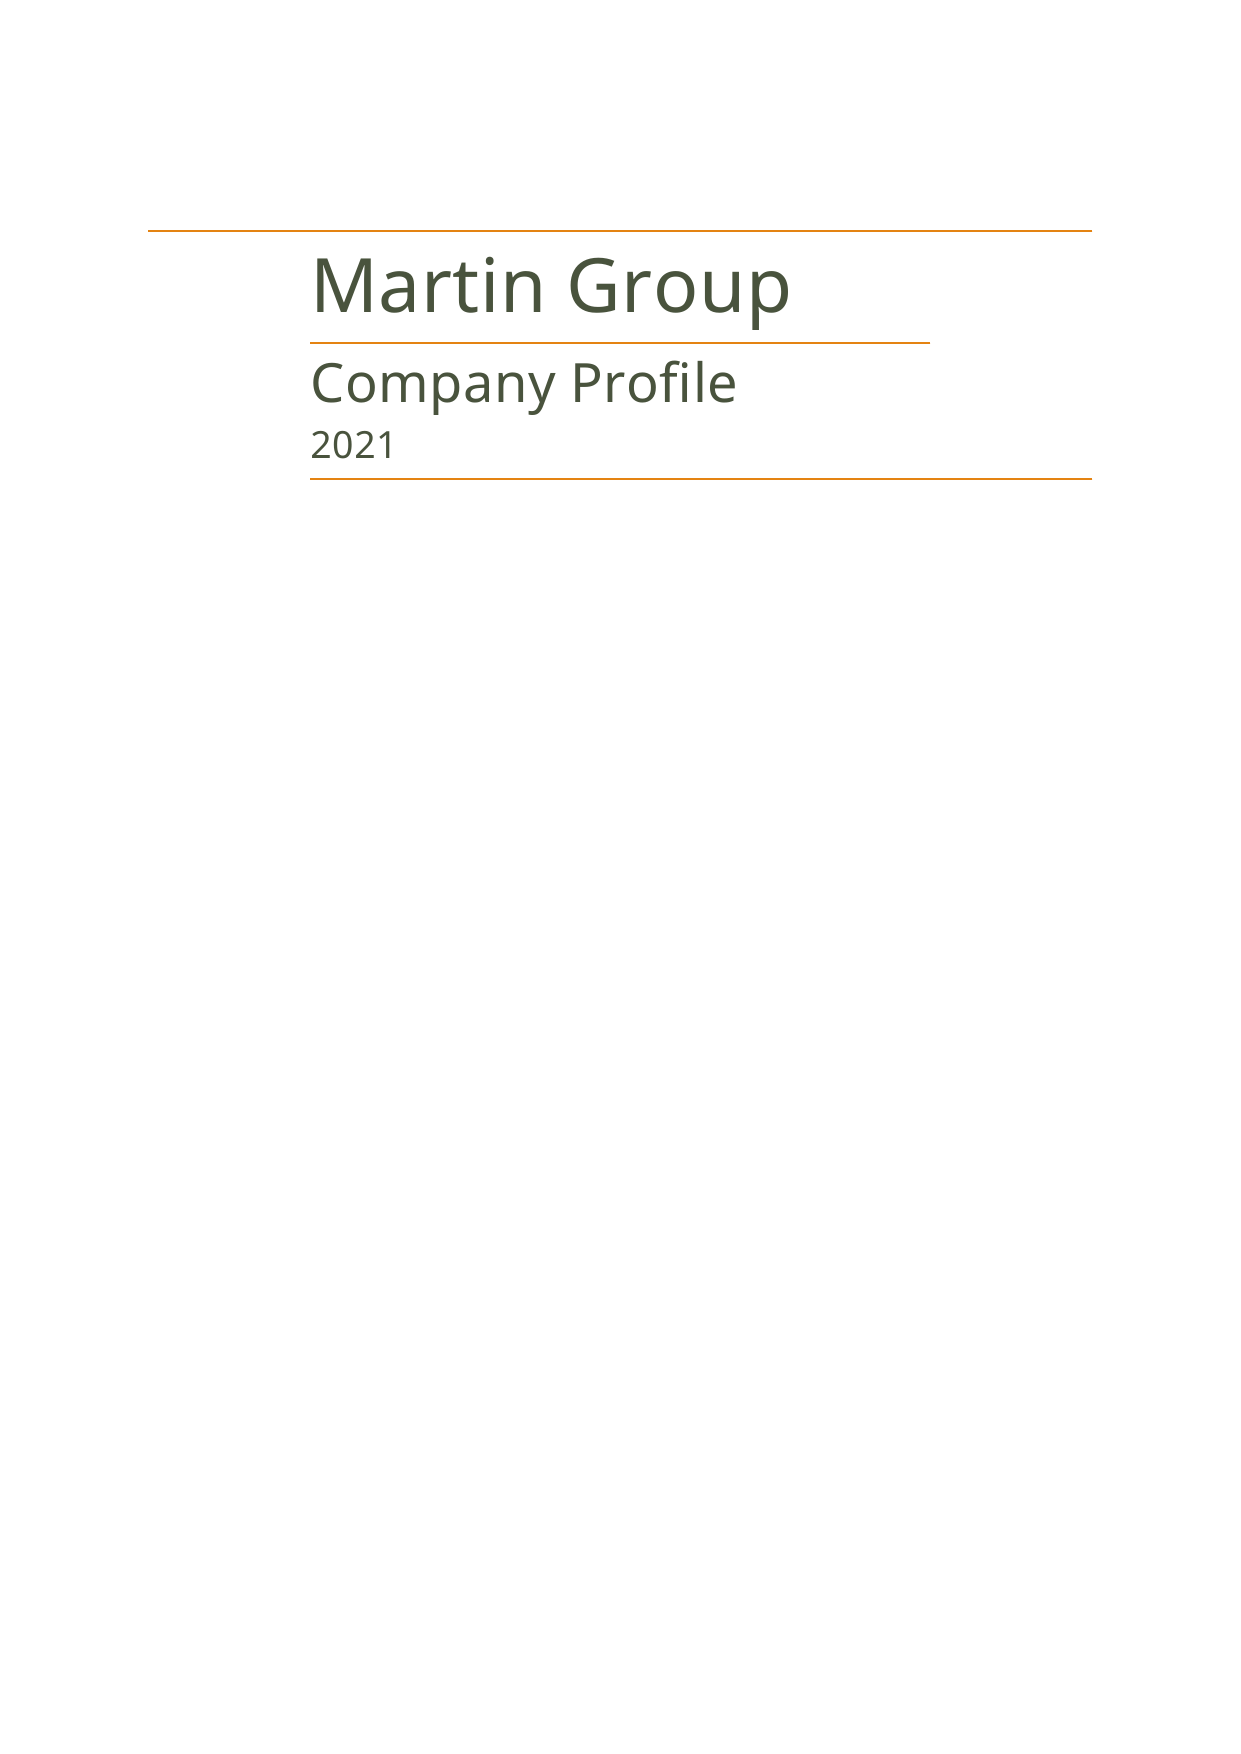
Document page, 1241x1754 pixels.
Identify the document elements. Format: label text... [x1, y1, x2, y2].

title Company Profile [310, 344, 1092, 418]
title Martin Group [310, 232, 930, 342]
title 2021 [310, 418, 1092, 478]
